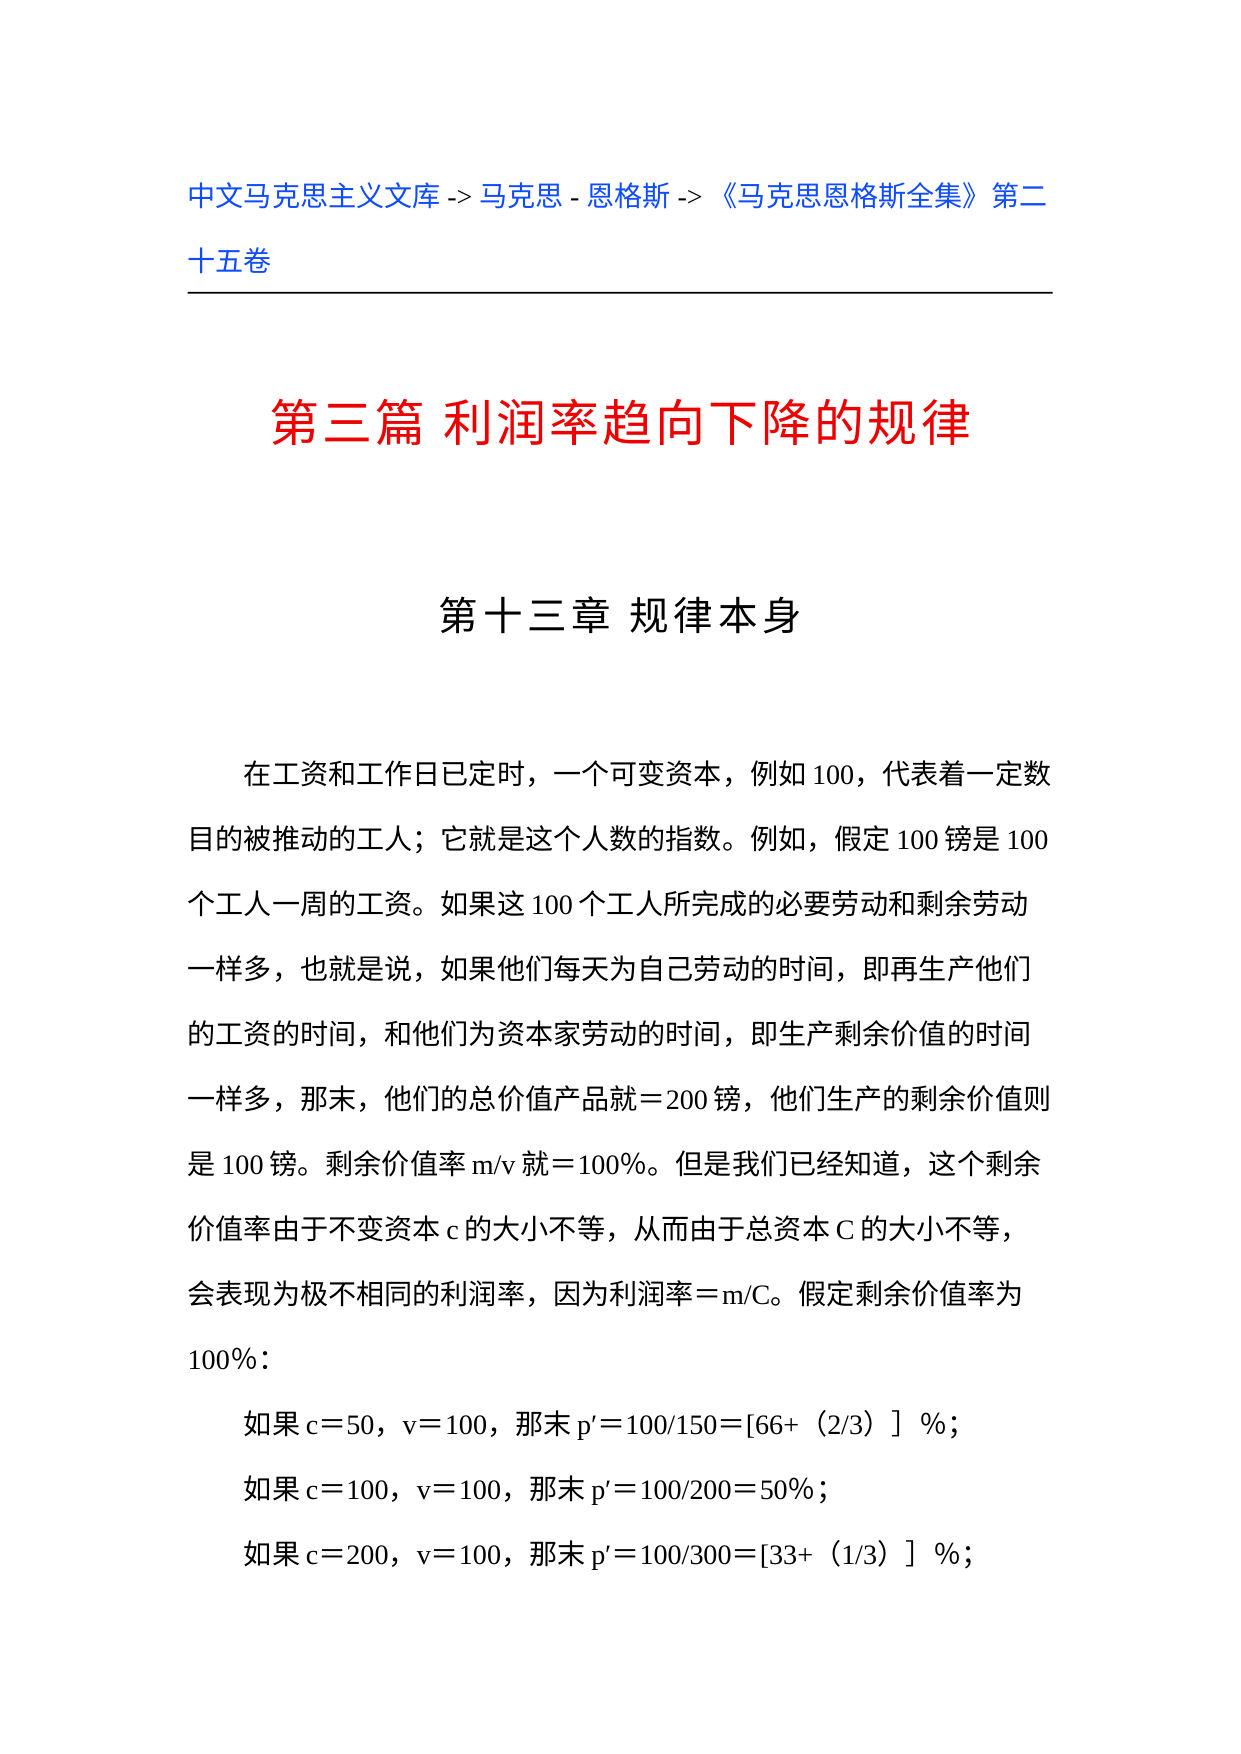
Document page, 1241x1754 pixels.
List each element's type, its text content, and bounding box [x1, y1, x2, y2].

text 第三篇 利润率趋向下降的规律 [187, 371, 1053, 469]
text 中文马克思主义文库 -> 马克思 - 恩格斯 -> 《马克思恩格斯全集》第二十五卷 [187, 162, 1053, 291]
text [187, 675, 1053, 1585]
text 第十三章 规律本身 [187, 581, 1053, 646]
